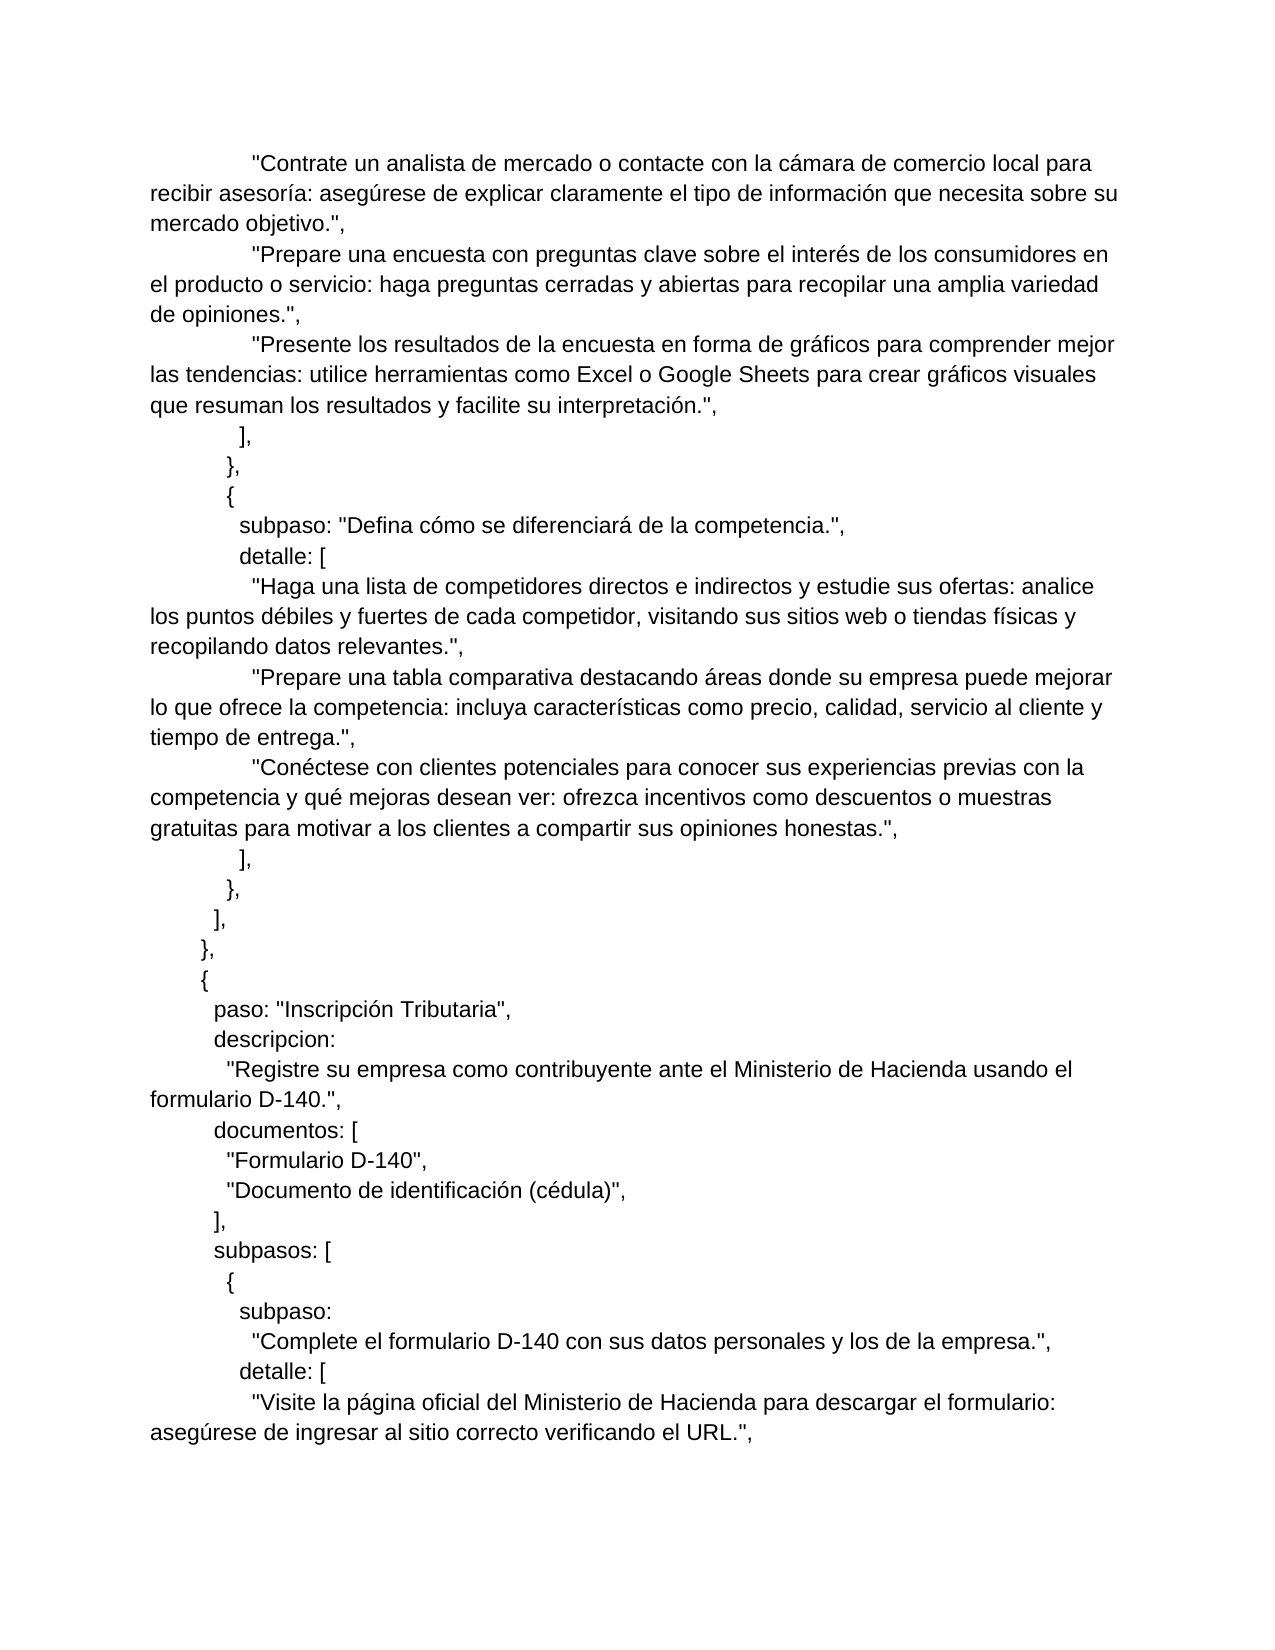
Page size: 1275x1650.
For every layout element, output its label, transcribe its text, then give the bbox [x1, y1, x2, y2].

text documentos: [ [150, 1117, 1125, 1143]
text { [150, 966, 1125, 992]
text }, [150, 935, 1125, 962]
text detalle: [ [150, 1358, 1125, 1385]
text ], [150, 845, 1125, 871]
text "Prepare una tabla comparativa destacando áreas donde su empresa puede mejorar lo que ofrece la competencia: incluya características como precio, calidad, servicio al cliente y tiempo de entrega.", [150, 663, 1125, 750]
text "Documento de identificación (cédula)", [150, 1177, 1125, 1203]
text }, [150, 875, 1125, 901]
text detalle: [ [150, 543, 1125, 569]
text "Prepare una encuesta con preguntas clave sobre el interés de los consumidores en el producto o servicio: haga preguntas cerradas y abiertas para recopilar una amplia variedad de opiniones.", [150, 241, 1125, 327]
text "Haga una lista de competidores directos e indirectos y estudie sus ofertas: analice los puntos débiles y fuertes de cada competidor, visitando sus sitios web o tiendas físicas y recopilando datos relevantes.", [150, 573, 1125, 660]
text ], [150, 905, 1125, 932]
text { [150, 1268, 1125, 1294]
text paso: "Inscripción Tributaria", [150, 996, 1125, 1022]
text "Presente los resultados de la encuesta en forma de gráficos para comprender mejor las tendencias: utilice herramientas como Excel o Google Sheets para crear gráficos visuales que resuman los resultados y facilite su interpretación.", [150, 331, 1125, 418]
text subpasos: [ [150, 1237, 1125, 1264]
text { [150, 482, 1125, 509]
text "Conéctese con clientes potenciales para conocer sus experiencias previas con la competencia y qué mejoras desean ver: ofrezca incentivos como descuentos o muestras gratuitas para motivar a los clientes a compartir sus opiniones honestas.", [150, 754, 1125, 841]
text subpaso: [150, 1298, 1125, 1324]
text "Complete el formulario D-140 con sus datos personales y los de la empresa.", [150, 1328, 1125, 1354]
text ], [150, 422, 1125, 448]
text "Visite la página oficial del Ministerio de Hacienda para descargar el formulario: asegúrese de ingresar al sitio correcto verificando el URL.", [150, 1388, 1125, 1445]
text subpaso: "Defina cómo se diferenciará de la competencia.", [150, 512, 1125, 539]
text ], [150, 1207, 1125, 1234]
text "Formulario D-140", [150, 1147, 1125, 1173]
text descripcion: [150, 1026, 1125, 1052]
text }, [150, 452, 1125, 478]
text "Registre su empresa como contribuyente ante el Ministerio de Hacienda usando el formulario D-140.", [150, 1056, 1125, 1113]
